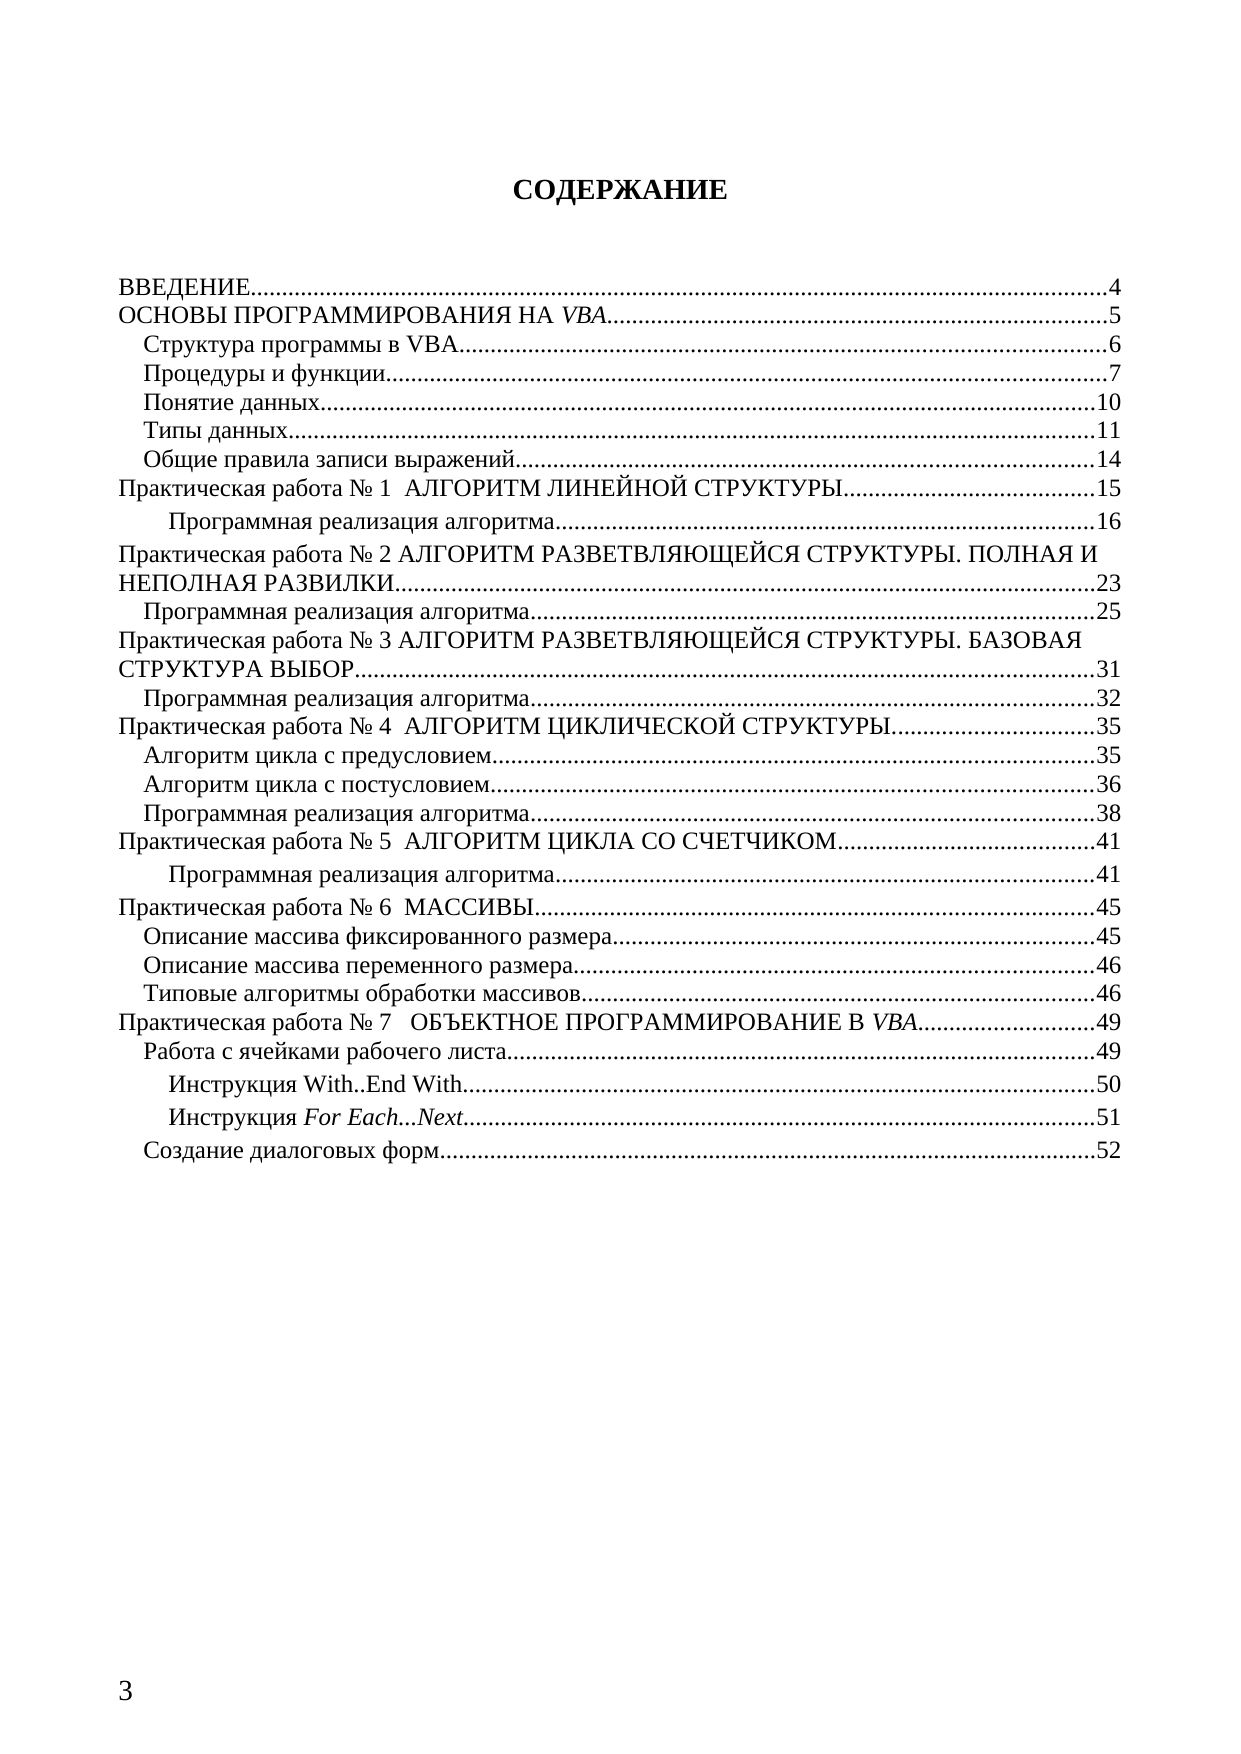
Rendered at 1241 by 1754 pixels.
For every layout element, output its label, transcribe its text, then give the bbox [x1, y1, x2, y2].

text СОДЕРЖАНИЕ [118, 172, 1122, 205]
